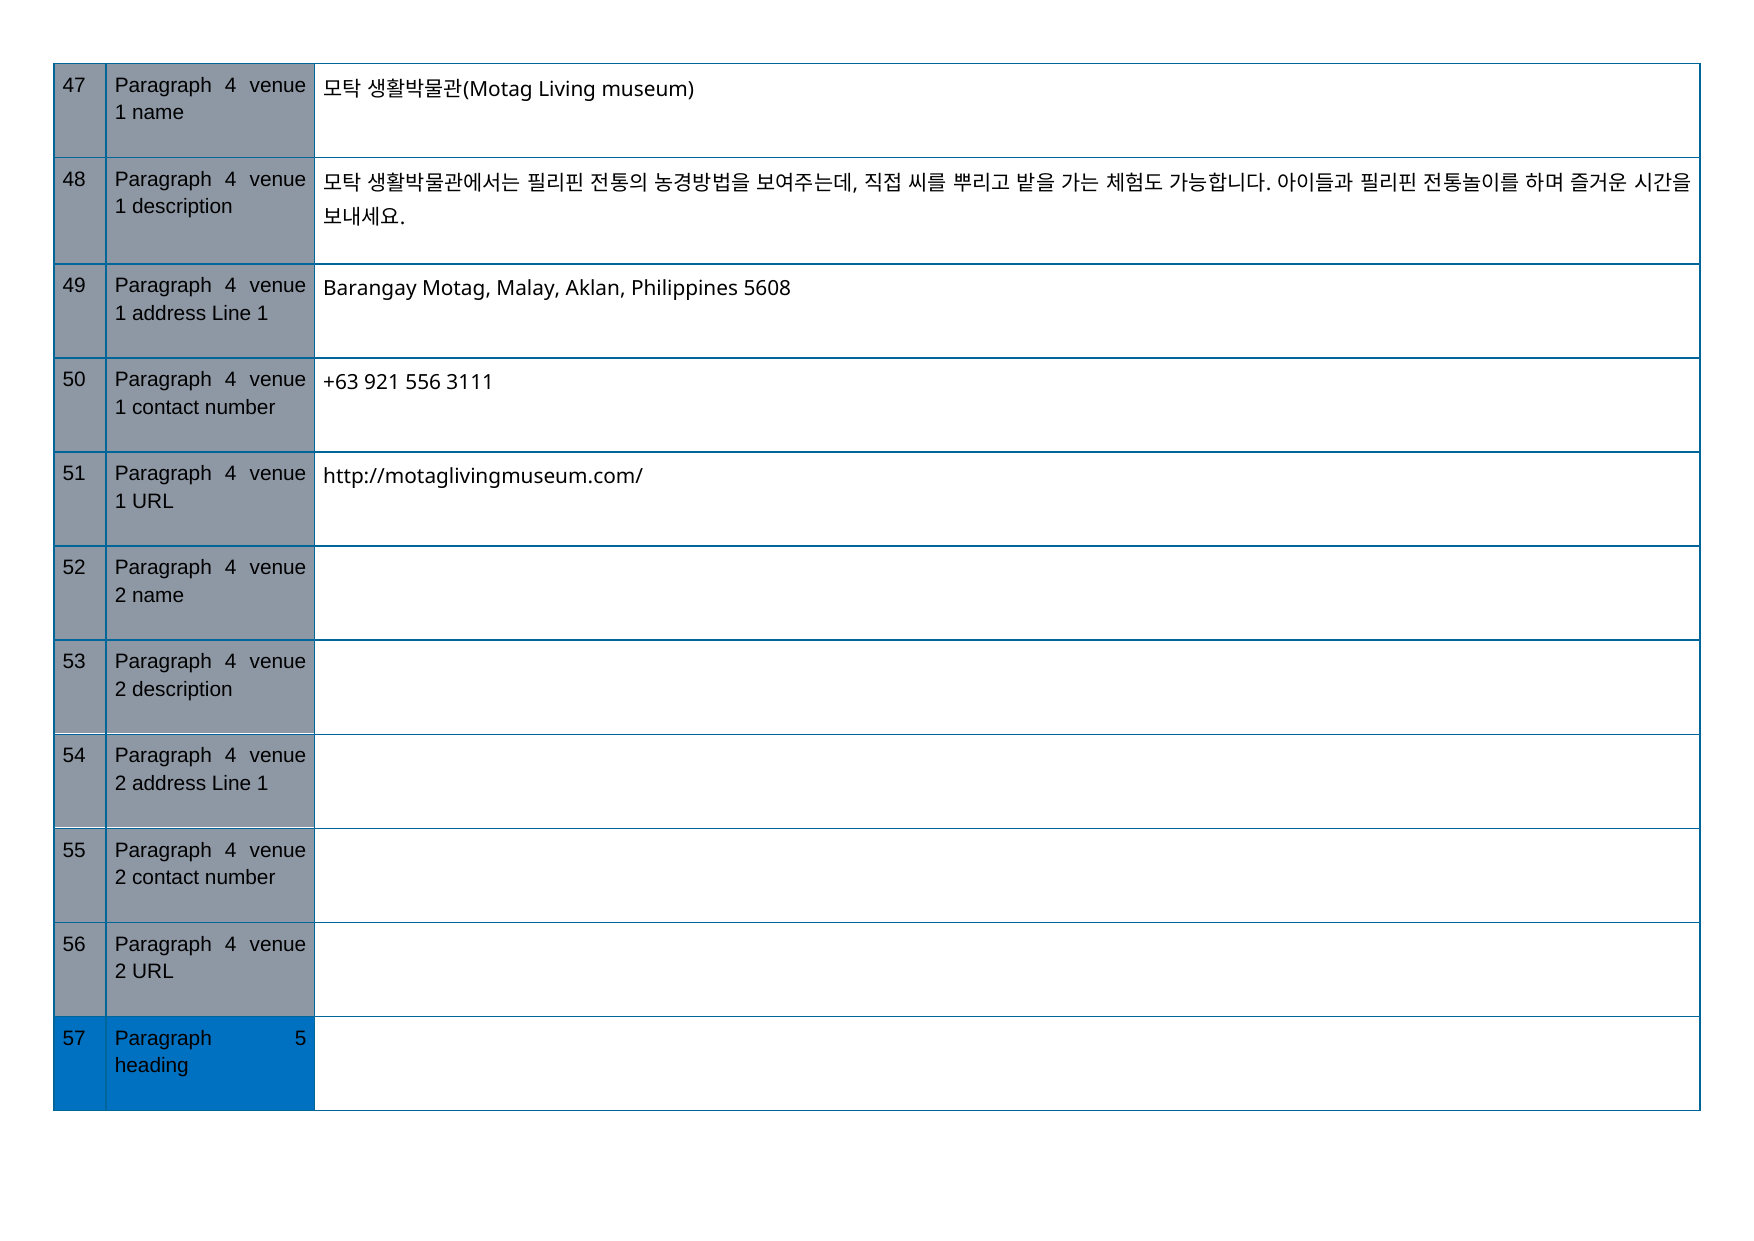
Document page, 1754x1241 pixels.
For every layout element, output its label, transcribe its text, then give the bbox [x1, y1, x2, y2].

table_cell 54 [55, 735, 105, 827]
table_cell Barangay Motag, Malay, Aklan, Philippines 5608 [315, 265, 1699, 357]
table_cell 모탁 생활박물관에서는 필리핀 전통의 농경방법을 보여주는데, 직접 씨를 뿌리고 밭을 가는 체험도 가능합니다. 아이들과 필리핀 전통놀이를 하며 즐거운 시간을 보내세요. [315, 158, 1699, 263]
table_cell Paragraph 5 heading [107, 1017, 314, 1110]
table_cell 52 [55, 547, 105, 639]
table_cell 55 [55, 829, 105, 922]
table_cell [315, 923, 1699, 1016]
table_cell http://motaglivingmuseum.com/ [315, 453, 1699, 545]
table_cell Paragraph 4 venue 1 URL [107, 453, 314, 545]
table_cell Paragraph 4 venue 2 contact number [107, 829, 314, 922]
table_cell Paragraph 4 venue 2 name [107, 547, 314, 639]
table_cell 모탁 생활박물관(Motag Living museum) [315, 64, 1699, 157]
table_cell [315, 829, 1699, 922]
table_cell [315, 641, 1699, 733]
table_cell [315, 547, 1699, 639]
table_cell 50 [55, 359, 105, 451]
table_cell Paragraph 4 venue 2 URL [107, 923, 314, 1016]
table_cell 53 [55, 641, 105, 733]
table_cell 49 [55, 265, 105, 357]
table_cell Paragraph 4 venue 2 description [107, 641, 314, 733]
table_cell Paragraph 4 venue 2 address Line 1 [107, 735, 314, 827]
table_cell Paragraph 4 venue 1 name [107, 64, 314, 157]
table_cell 51 [55, 453, 105, 545]
table_cell [315, 1017, 1699, 1110]
table_cell [315, 735, 1699, 827]
table_cell Paragraph 4 venue 1 address Line 1 [107, 265, 314, 357]
table_cell Paragraph 4 venue 1 contact number [107, 359, 314, 451]
table_cell 56 [55, 923, 105, 1016]
table_cell +63 921 556 3111 [315, 359, 1699, 451]
table_cell 57 [55, 1017, 105, 1110]
table_cell 47 [55, 64, 105, 157]
table_cell 48 [55, 158, 105, 263]
table_cell Paragraph 4 venue 1 description [107, 158, 314, 263]
